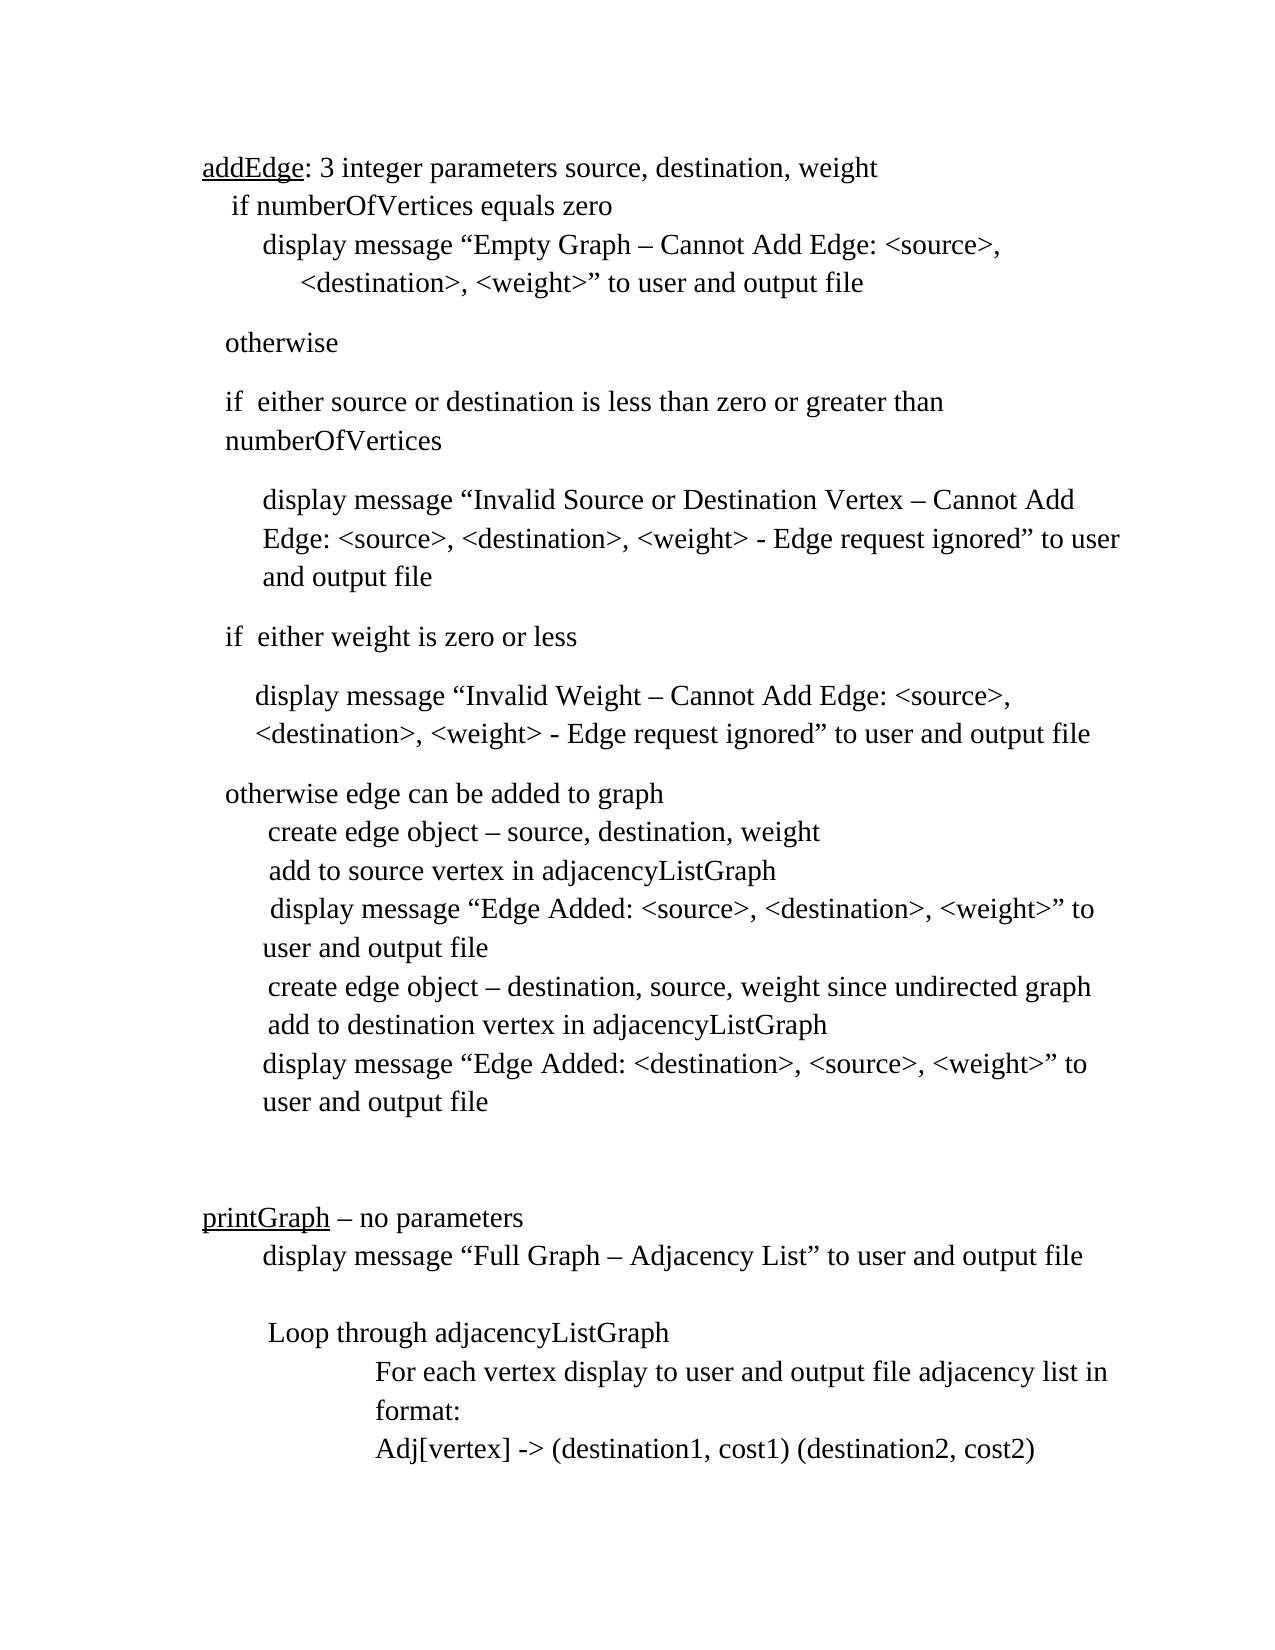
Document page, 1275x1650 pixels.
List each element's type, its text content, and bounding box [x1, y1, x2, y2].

list display message “Invalid Source or Destination Vertex – Cannot Add Edge: <source>, <destination>, <weight> - Edge request ignored” to user and output file [262, 482, 1125, 593]
list display message “Edge Added: <source>, <destination>, <weight>” to user and output file [262, 892, 1125, 964]
text display message “Invalid Weight – Cannot Add Edge: <source>, <destination>, <weight> - Edge request ignored” to user and output file [255, 678, 1125, 750]
list add to source vertex in adjacencyListGraph [187, 853, 1125, 887]
list addEdge: 3 integer parameters source, destination, weight [187, 150, 1125, 183]
text if either weight is zero or less [225, 619, 1125, 652]
list <destination>, <weight>” to user and output file [262, 266, 1125, 299]
text otherwise [225, 325, 1125, 358]
list For each vertex display to user and output file adjacency list in format: [375, 1354, 1125, 1426]
list display message “Empty Graph – Cannot Add Edge: <source>, [225, 227, 1125, 261]
list Adj[vertex] -> (destination1, cost1) (destination2, cost2) [375, 1431, 1125, 1465]
list create edge object – destination, source, weight since undirected graph [187, 969, 1125, 1002]
list printGraph – no parameters [187, 1200, 1125, 1233]
list Loop through adjacencyListGraph [187, 1316, 1125, 1349]
list create edge object – source, destination, weight [187, 814, 1125, 848]
list add to destination vertex in adjacencyListGraph [187, 1007, 1125, 1041]
list display message “Edge Added: <destination>, <source>, <weight>” to user and output file [262, 1046, 1125, 1118]
list otherwise edge can be added to graph [187, 776, 1125, 809]
text if either source or destination is less than zero or greater than numberOfVertices [225, 384, 1125, 456]
list display message “Full Graph – Adjacency List” to user and output file [262, 1238, 1125, 1272]
list if numberOfVertices equals zero [187, 188, 1125, 222]
